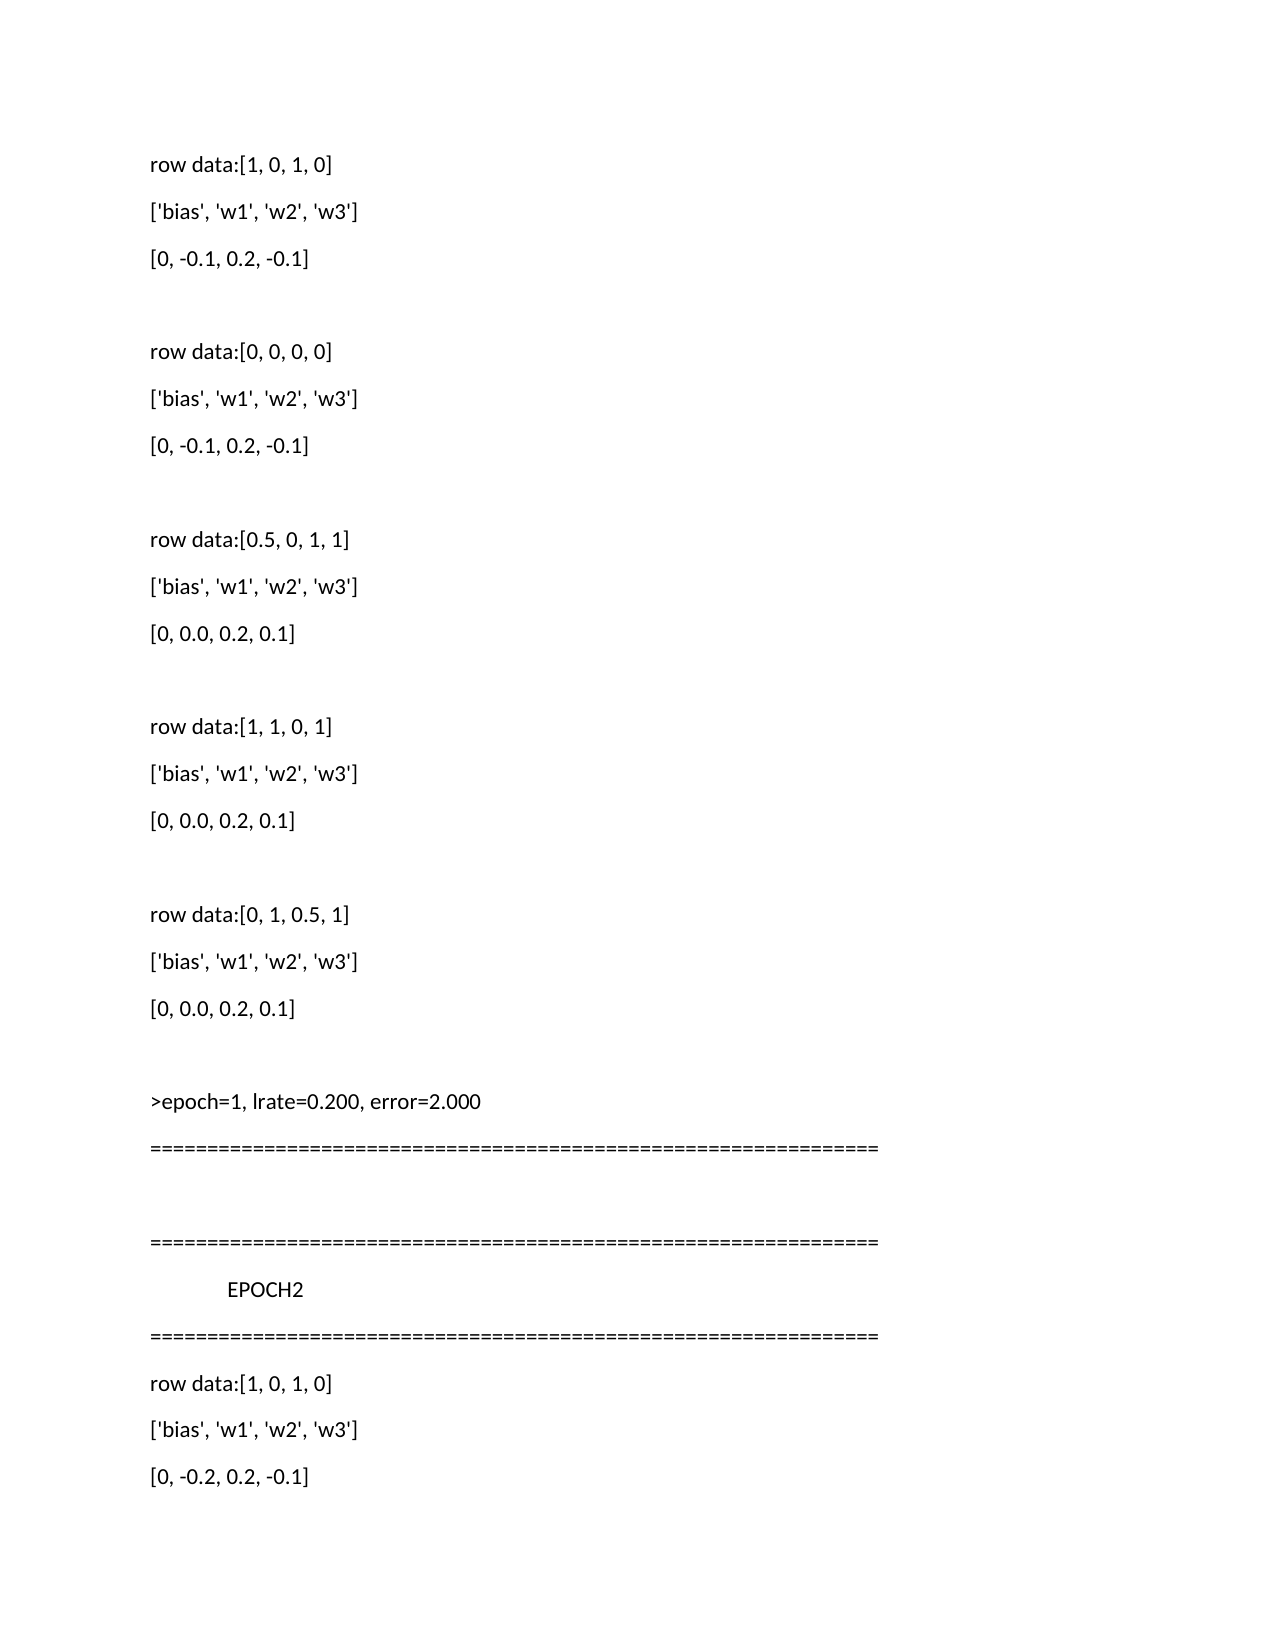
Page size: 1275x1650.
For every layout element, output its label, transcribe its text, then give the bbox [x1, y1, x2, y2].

text row data:[1, 1, 0, 1] [150, 712, 1125, 741]
text [0, -0.1, 0.2, -0.1] [150, 244, 1125, 272]
text [0, 0.0, 0.2, 0.1] [150, 994, 1125, 1022]
text [0, 0.0, 0.2, 0.1] [150, 806, 1125, 834]
text [0, -0.1, 0.2, -0.1] [150, 431, 1125, 459]
text >epoch=1, lrate=0.200, error=2.000 [150, 1087, 1125, 1116]
text ================================================================ [150, 1228, 1125, 1256]
text ['bias', 'w1', 'w2', 'w3'] [150, 1416, 1125, 1444]
text row data:[1, 0, 1, 0] [150, 150, 1125, 178]
text ['bias', 'w1', 'w2', 'w3'] [150, 384, 1125, 412]
text row data:[1, 0, 1, 0] [150, 1369, 1125, 1397]
text [0, 0.0, 0.2, 0.1] [150, 619, 1125, 647]
text ['bias', 'w1', 'w2', 'w3'] [150, 759, 1125, 787]
text ================================================================ [150, 1322, 1125, 1350]
text EPOCH2 [150, 1275, 1125, 1303]
text ['bias', 'w1', 'w2', 'w3'] [150, 947, 1125, 975]
text ['bias', 'w1', 'w2', 'w3'] [150, 572, 1125, 600]
text row data:[0.5, 0, 1, 1] [150, 525, 1125, 553]
text row data:[0, 0, 0, 0] [150, 337, 1125, 366]
text ================================================================ [150, 1134, 1125, 1162]
text ['bias', 'w1', 'w2', 'w3'] [150, 197, 1125, 225]
text row data:[0, 1, 0.5, 1] [150, 900, 1125, 928]
text [0, -0.2, 0.2, -0.1] [150, 1462, 1125, 1491]
